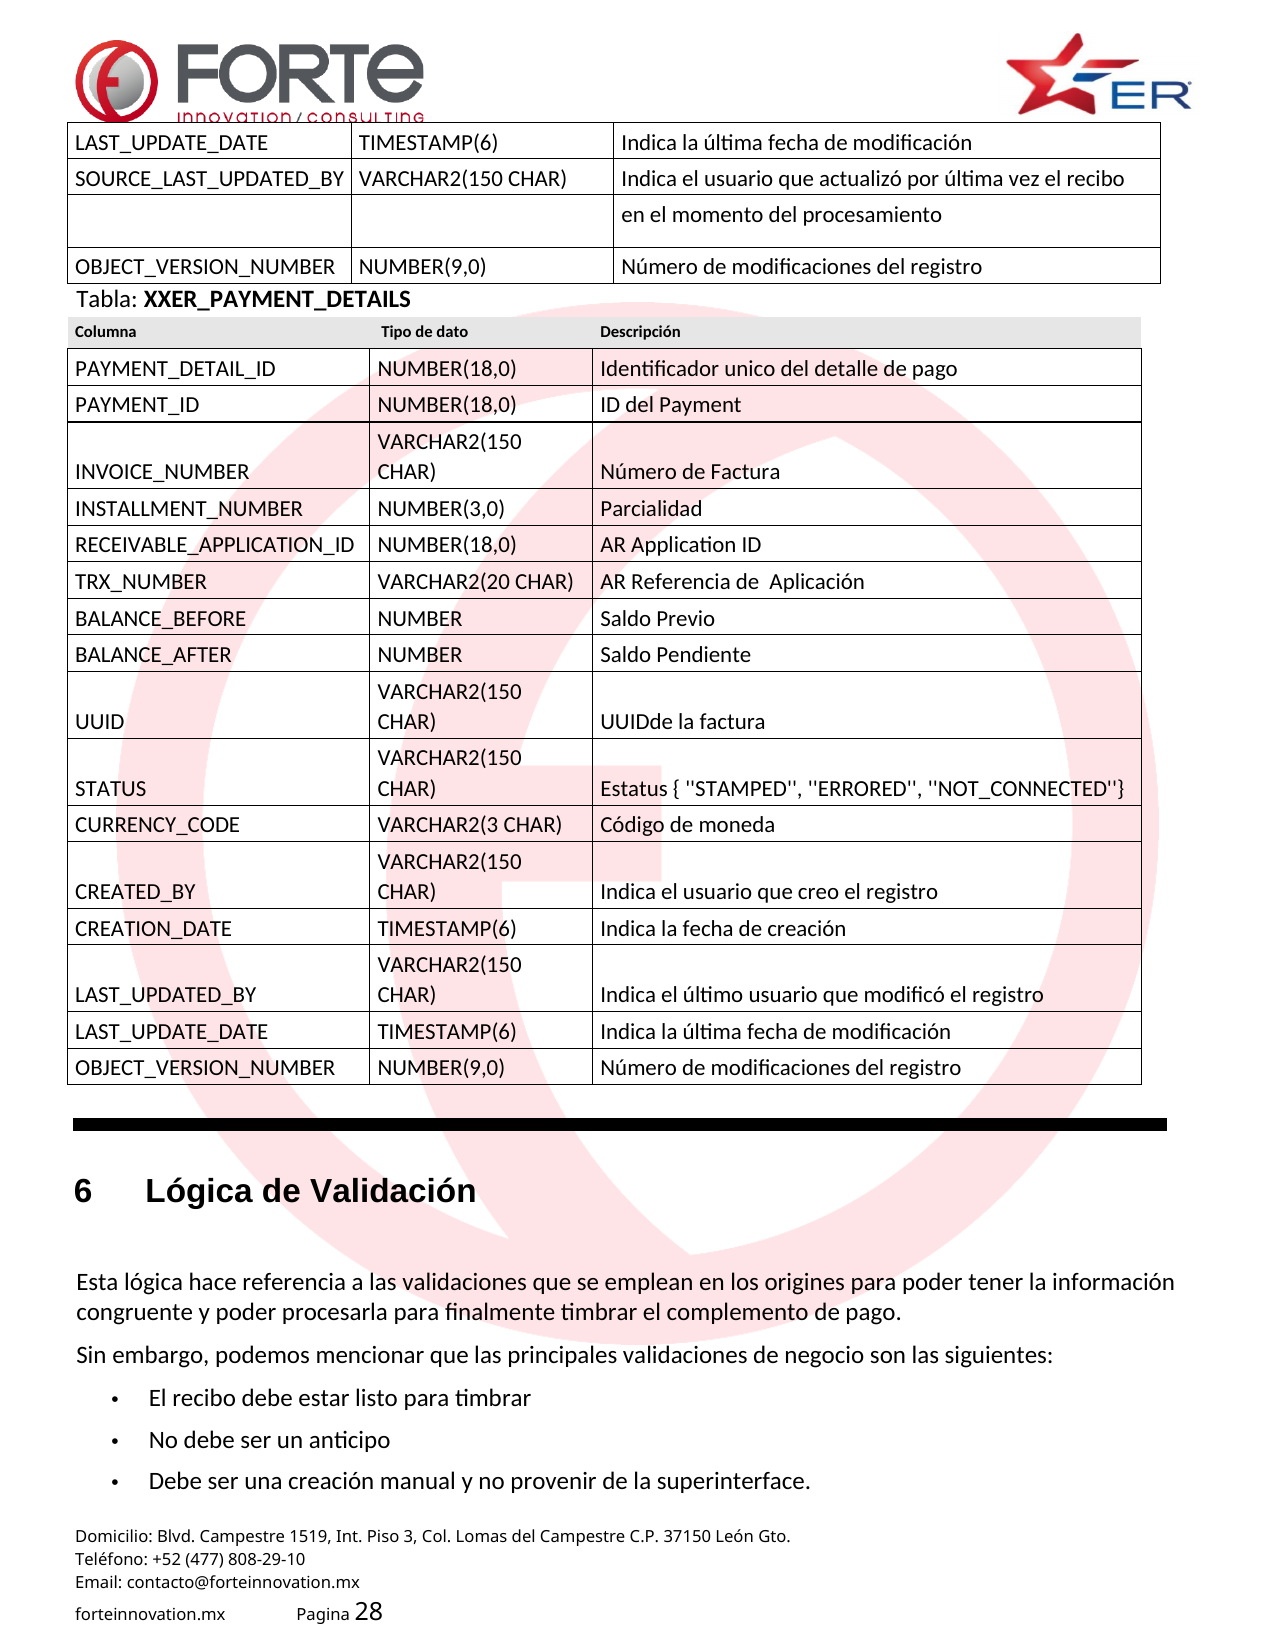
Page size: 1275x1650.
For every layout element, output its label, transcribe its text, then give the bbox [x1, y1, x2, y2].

picture [997, 31, 1200, 116]
table_cell Saldo Previo [593, 599, 1141, 634]
text Esta lógica hace referencia a las validaciones que se emplean en los origines para poder tener la información congruente y poder procesarla para finalmente timbrar el complemento de pago. [76, 1266, 1200, 1327]
table_cell en el momento del procesamiento [614, 195, 1160, 247]
table_cell NUMBER [370, 599, 592, 634]
table_cell NUMBER [370, 635, 592, 671]
table_cell NUMBER(18,0) [370, 349, 592, 385]
table_cell Número de Factura [593, 423, 1141, 488]
table_cell Estatus { ''STAMPED'', ''ERRORED'', ''NOT_CONNECTED''} [593, 739, 1141, 804]
table_cell Número de modificaciones del registro [614, 248, 1160, 283]
table_cell [352, 195, 613, 247]
table_header Columna Tipo de dato [68, 317, 593, 348]
table_cell VARCHAR2(20 CHAR) [370, 562, 592, 598]
table_cell TIMESTAMP(6) [370, 909, 592, 944]
table_cell TRX_NUMBER [68, 562, 369, 598]
table_cell VARCHAR2(150 CHAR) [370, 945, 592, 1011]
table_cell VARCHAR2(150 CHAR) [352, 159, 613, 194]
table_cell VARCHAR2(150 CHAR) [370, 739, 592, 804]
list Debe ser una creación manual y no provenir de la superinterface. [111, 1465, 1200, 1496]
table_cell CURRENCY_CODE [68, 806, 369, 841]
table_cell NUMBER(18,0) [370, 526, 592, 561]
table_cell SOURCE_LAST_UPDATED_BY [68, 159, 351, 194]
table_cell Indica el usuario que actualizó por última vez el recibo [614, 159, 1160, 194]
table_cell UUID [68, 672, 369, 738]
table_cell NUMBER(18,0) [370, 386, 592, 421]
text Sin embargo, podemos mencionar que las principales validaciones de negocio son las siguientes: [76, 1339, 1200, 1369]
table_cell Número de modificaciones del registro [593, 1049, 1141, 1084]
table_cell LAST_UPDATED_BY [68, 945, 369, 1011]
table_cell Código de moneda [593, 806, 1141, 841]
table_cell Indica el usuario que creo el registro [593, 842, 1141, 908]
table_cell VARCHAR2(3 CHAR) [370, 806, 592, 841]
table_cell Indica la última fecha de modificación [614, 123, 1160, 158]
table_cell OBJECT_VERSION_NUMBER [68, 248, 351, 283]
text Tabla: XXER_PAYMENT_DETAILS [76, 284, 1200, 314]
table_cell PAYMENT_ID [68, 386, 369, 421]
table_cell NUMBER(9,0) [352, 248, 613, 283]
table_cell VARCHAR2(150 CHAR) [370, 672, 592, 738]
table_cell NUMBER(3,0) [370, 489, 592, 525]
table_cell STATUS [68, 739, 369, 804]
table_cell VARCHAR2(150 CHAR) [370, 423, 592, 488]
table_cell AR Application ID [593, 526, 1141, 561]
table_cell NUMBER(9,0) [370, 1049, 592, 1084]
table_cell [68, 195, 351, 247]
table_cell INVOICE_NUMBER [68, 423, 369, 488]
table_cell BALANCE_BEFORE [68, 599, 369, 634]
table_cell TIMESTAMP(6) [370, 1012, 592, 1048]
table_cell INSTALLMENT_NUMBER [68, 489, 369, 525]
table_cell PAYMENT_DETAIL_ID [68, 349, 369, 385]
table_cell LAST_UPDATE_DATE [68, 123, 351, 158]
picture [75, 40, 424, 122]
table_cell UUIDde la factura [593, 672, 1141, 738]
table_cell Identificador unico del detalle de pago [593, 349, 1141, 385]
table_cell Indica el último usuario que modificó el registro [593, 945, 1141, 1011]
table_cell TIMESTAMP(6) [352, 123, 613, 158]
table_cell OBJECT_VERSION_NUMBER [68, 1049, 369, 1084]
table_cell Parcialidad [593, 489, 1141, 525]
subtitle 6 Lógica de Validación [73, 1172, 1200, 1210]
table_cell Saldo Pendiente [593, 635, 1141, 671]
table_cell VARCHAR2(150 CHAR) [370, 842, 592, 908]
list El recibo debe estar listo para timbrar [111, 1383, 1200, 1413]
table_cell ID del Payment [593, 386, 1141, 421]
table_cell CREATION_DATE [68, 909, 369, 944]
table_cell CREATED_BY [68, 842, 369, 908]
table_cell Indica la fecha de creación [593, 909, 1141, 944]
table_cell BALANCE_AFTER [68, 635, 369, 671]
table_cell Indica la última fecha de modificación [593, 1012, 1141, 1048]
table_cell LAST_UPDATE_DATE [68, 1012, 369, 1048]
table_cell RECEIVABLE_APPLICATION_ID [68, 526, 369, 561]
list No debe ser un anticipo [111, 1424, 1200, 1454]
table_header Descripción [593, 317, 1141, 348]
table_cell AR Referencia de Aplicación [593, 562, 1141, 598]
